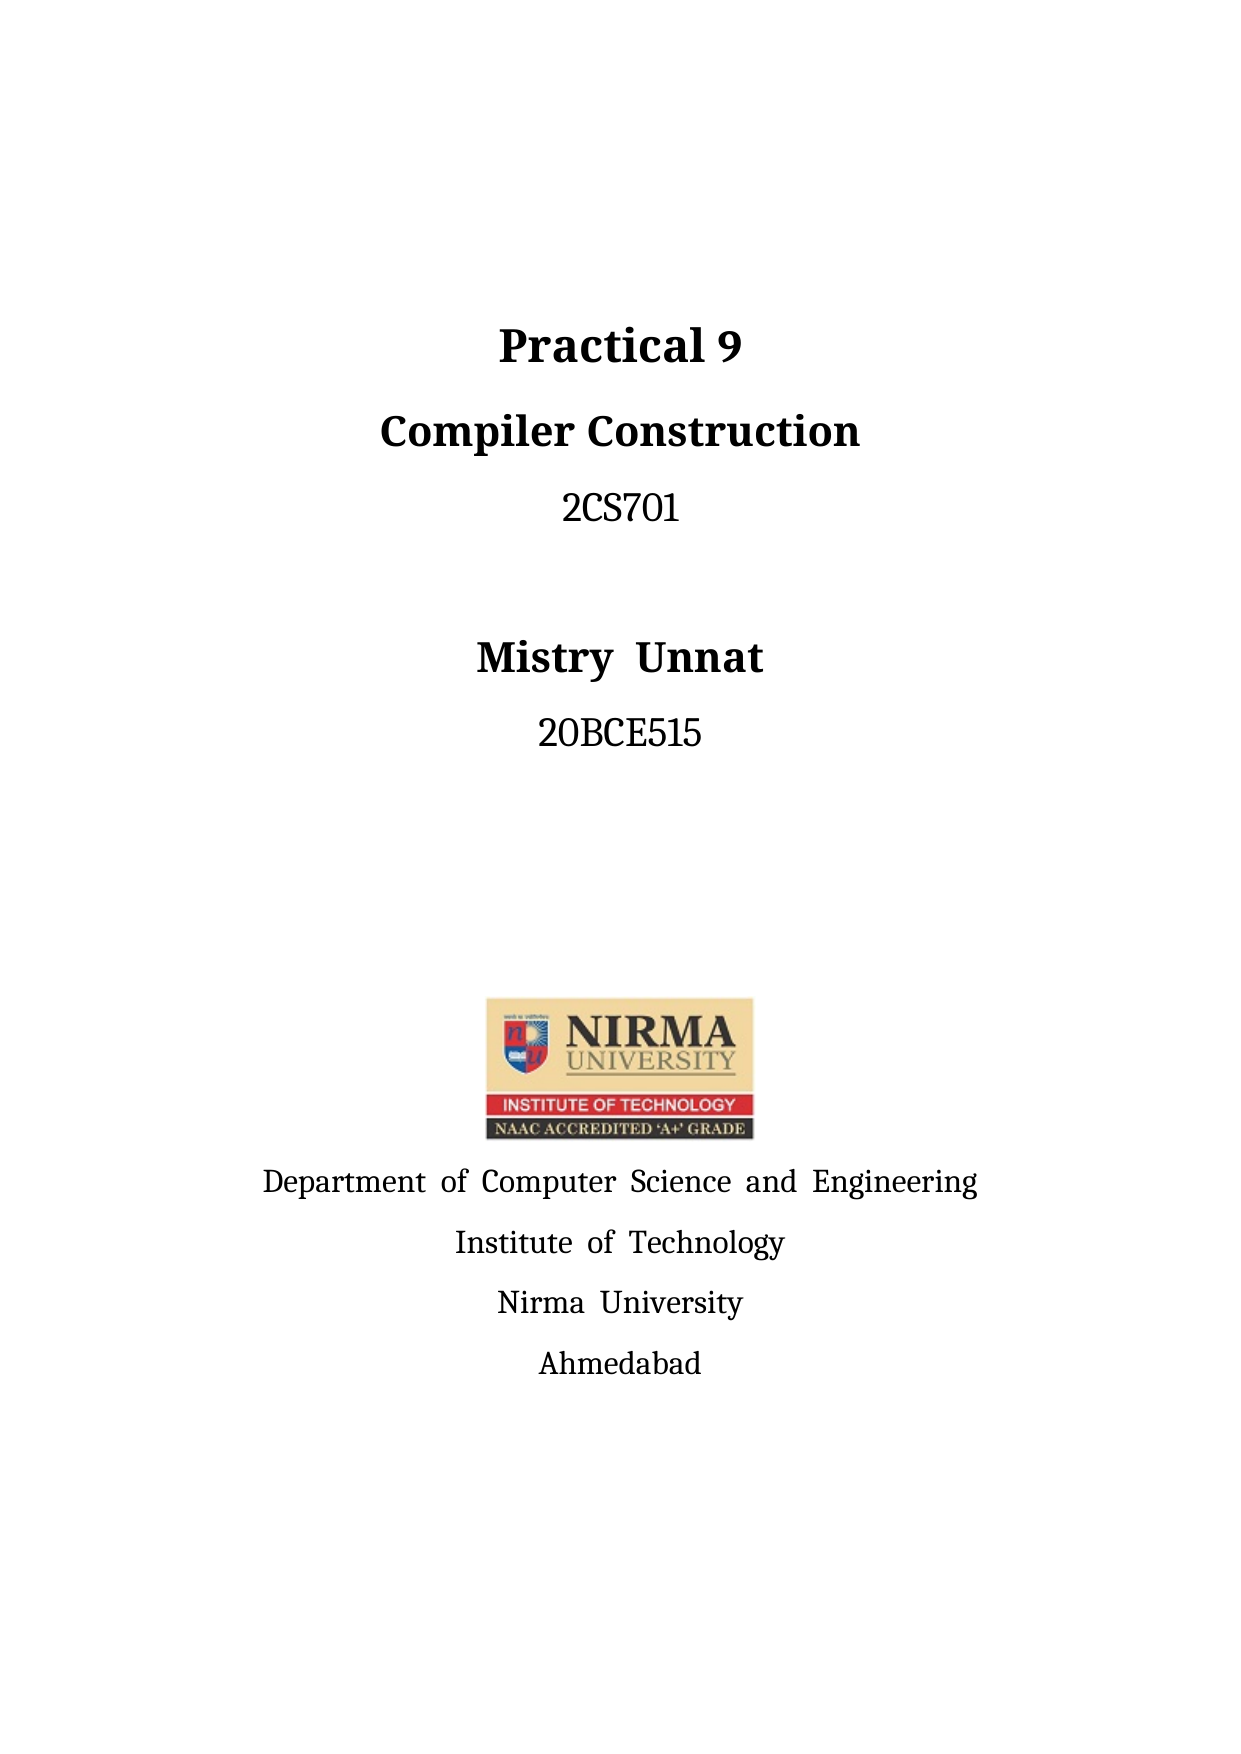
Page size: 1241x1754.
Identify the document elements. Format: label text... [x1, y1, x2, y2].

picture [484, 996, 756, 1142]
text Nirma University [150, 1284, 1090, 1322]
text Practical 9 [150, 314, 1090, 376]
text Compiler Construction [150, 402, 1090, 459]
text 2CS701 [150, 484, 1090, 532]
text Institute of Technology [150, 1223, 1090, 1261]
text Department of Computer Science and Engineering [150, 1162, 1090, 1201]
text Ahmedabad [150, 1344, 1090, 1383]
text 20BCE515 [150, 709, 1090, 757]
text Mistry Unnat [150, 627, 1090, 684]
